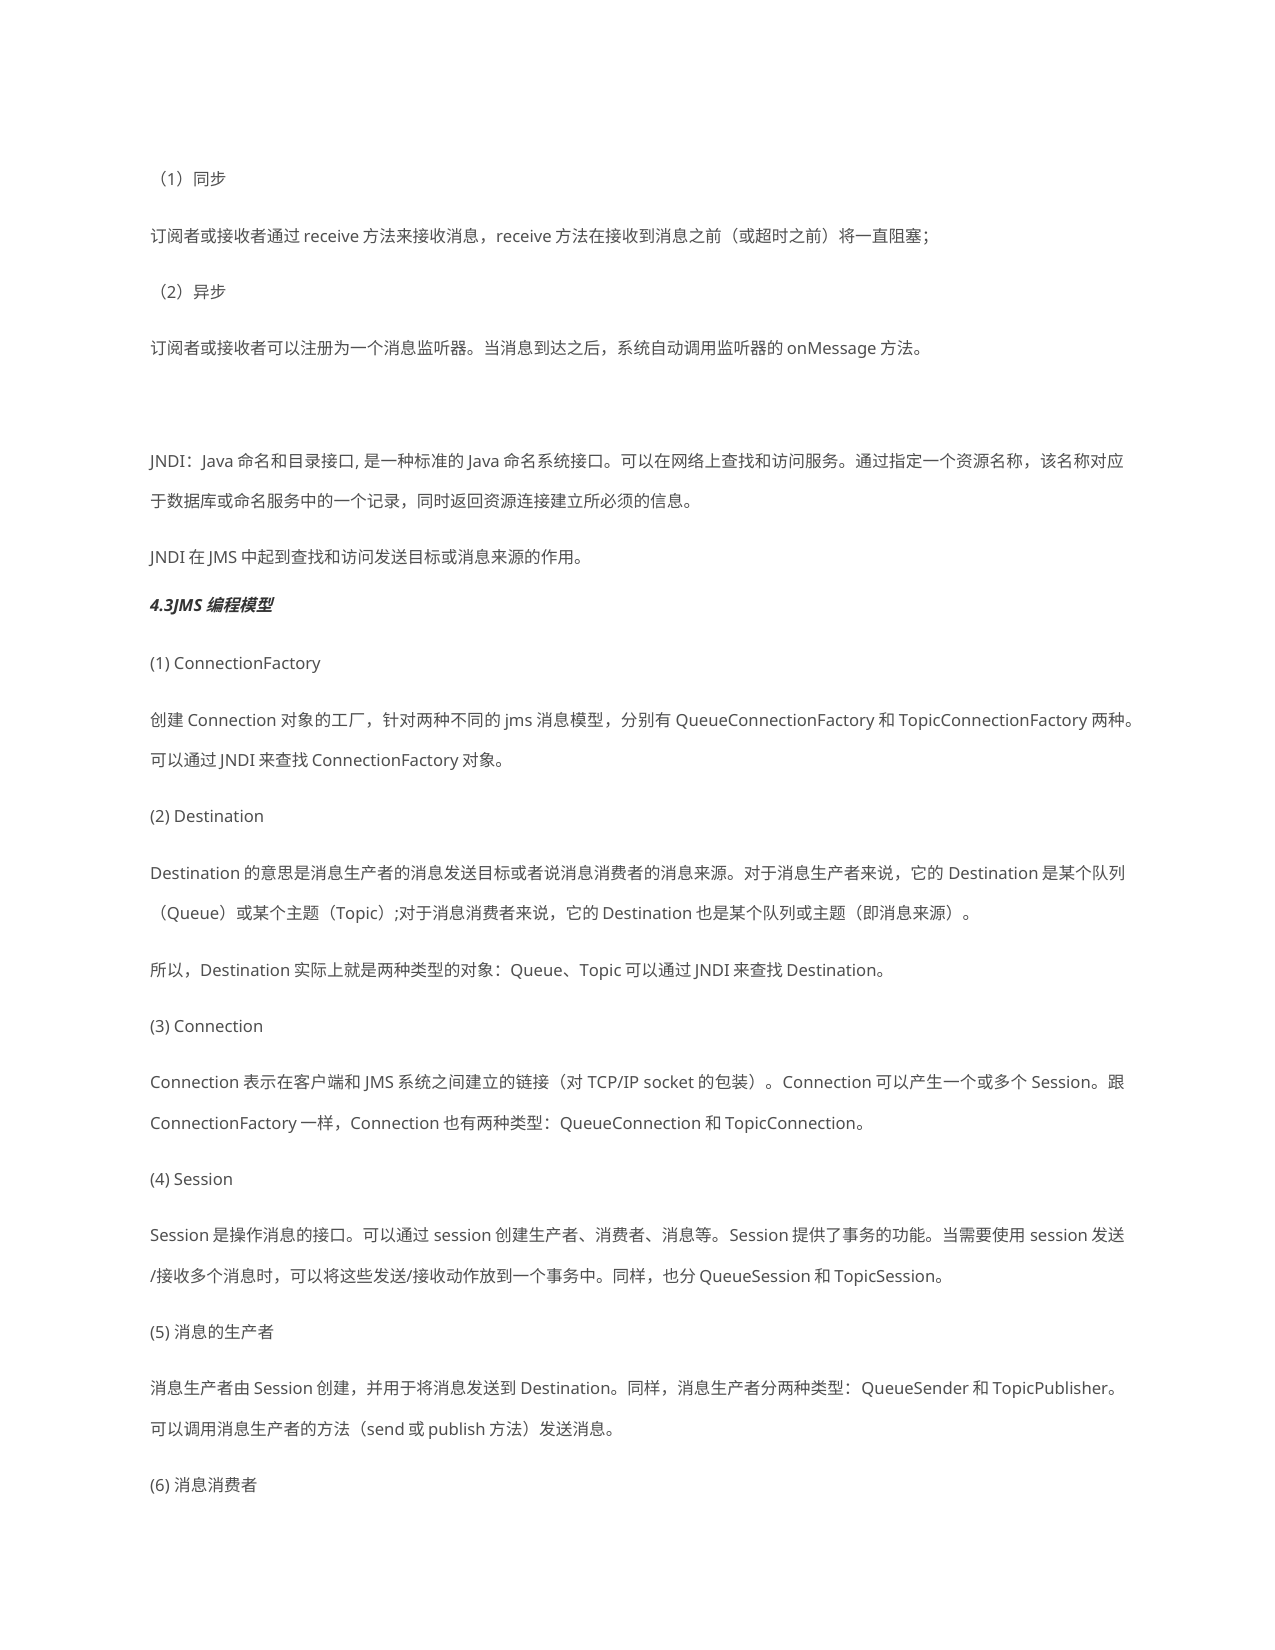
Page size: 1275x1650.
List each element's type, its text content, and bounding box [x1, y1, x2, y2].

text （1）同步 [150, 150, 1125, 191]
text 所以，Destination实际上就是两种类型的对象：Queue、Topic可以通过JNDI来查找Destination。 [150, 940, 1125, 981]
text (4) Session [150, 1149, 1125, 1190]
text (3) Connection [150, 996, 1125, 1037]
text (1) ConnectionFactory [150, 634, 1125, 674]
text (6) 消息消费者 [150, 1456, 1125, 1496]
text 订阅者或接收者可以注册为一个消息监听器。当消息到达之后，系统自动调用监听器的onMessage方法。 [150, 319, 1125, 359]
text JNDI：Java命名和目录接口, 是一种标准的Java命名系统接口。可以在网络上查找和访问服务。通过指定一个资源名称，该名称对应于数据库或命名服务中的一个记录，同时返回资源连接建立所必须的信息。 [150, 431, 1125, 512]
text (2) Destination [150, 787, 1125, 828]
text （2）异步 [150, 262, 1125, 303]
subtitle 4.3JMS编程模型 [150, 592, 1125, 616]
text JNDI在JMS中起到查找和访问发送目标或消息来源的作用。 [150, 528, 1125, 569]
text Destination的意思是消息生产者的消息发送目标或者说消息消费者的消息来源。对于消息生产者来说，它的Destination是某个队列（Queue）或某个主题（Topic）;对于消息消费者来说，它的Destination也是某个队列或主题（即消息来源）。 [150, 843, 1125, 924]
text Connection表示在客户端和JMS系统之间建立的链接（对TCP/IP socket的包装）。Connection可以产生一个或多个Session。跟ConnectionFactory一样，Connection也有两种类型：QueueConnection和TopicConnection。 [150, 1053, 1125, 1134]
text 消息生产者由Session创建，并用于将消息发送到Destination。同样，消息生产者分两种类型：QueueSender和TopicPublisher。可以调用消息生产者的方法（send或publish方法）发送消息。 [150, 1359, 1125, 1440]
text Session是操作消息的接口。可以通过session创建生产者、消费者、消息等。Session提供了事务的功能。当需要使用session发送/接收多个消息时，可以将这些发送/接收动作放到一个事务中。同样，也分QueueSession和TopicSession。 [150, 1206, 1125, 1287]
text (5) 消息的生产者 [150, 1303, 1125, 1343]
text 创建Connection对象的工厂，针对两种不同的jms消息模型，分别有QueueConnectionFactory和TopicConnectionFactory两种。可以通过JNDI来查找ConnectionFactory对象。 [150, 690, 1125, 771]
text 订阅者或接收者通过receive方法来接收消息，receive方法在接收到消息之前（或超时之前）将一直阻塞； [150, 206, 1125, 247]
